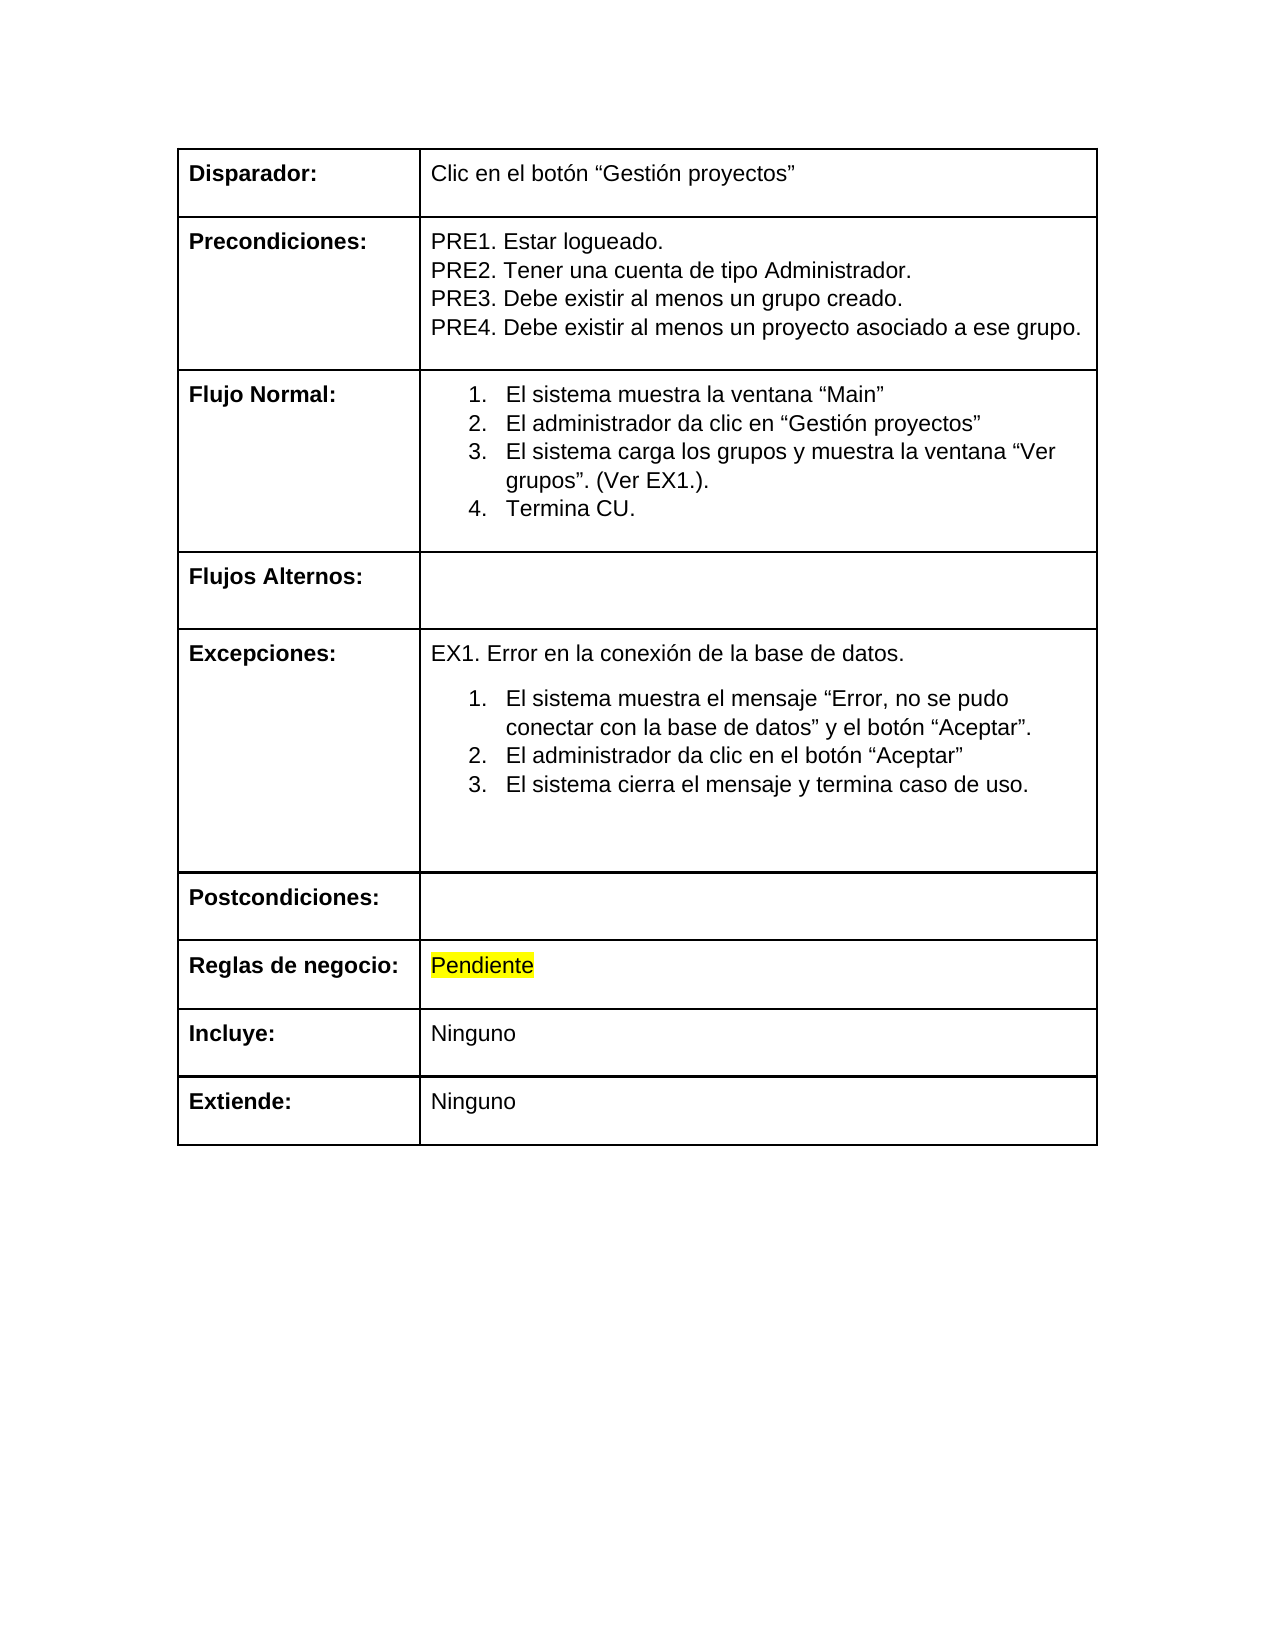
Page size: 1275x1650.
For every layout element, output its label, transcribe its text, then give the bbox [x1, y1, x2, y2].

table_cell Postcondiciones: [179, 874, 419, 939]
table_cell EX1. Error en la conexión de la base de datos. El sistema muestra el mensaje “Error, no se pudo conectar con la base de datos” y el botón “Aceptar”. El administrador da clic en el botón “Aceptar” El sistema cierra el mensaje y termina caso de uso. [421, 630, 1096, 871]
table_cell Reglas de negocio: [179, 941, 419, 1007]
table_cell Clic en el botón “Gestión proyectos” [421, 150, 1096, 216]
table_cell Pendiente [421, 941, 1096, 1007]
table_cell [421, 553, 1096, 628]
table_cell Ninguno [421, 1010, 1096, 1075]
table_cell Flujos Alternos: [179, 553, 419, 628]
table_cell [421, 874, 1096, 939]
table_cell Disparador: [179, 150, 419, 216]
table_cell Incluye: [179, 1010, 419, 1075]
table_cell Ninguno [421, 1078, 1096, 1143]
table_cell Extiende: [179, 1078, 419, 1143]
table_cell El sistema muestra la ventana “Main” El administrador da clic en “Gestión proyectos” El sistema carga los grupos y muestra la ventana “Ver grupos”. (Ver EX1.). Termina CU. [421, 371, 1096, 551]
table_cell Flujo Normal: [179, 371, 419, 551]
table_cell Precondiciones: [179, 218, 419, 369]
table_cell PRE1. Estar logueado. PRE2. Tener una cuenta de tipo Administrador. PRE3. Debe existir al menos un grupo creado. PRE4. Debe existir al menos un proyecto asociado a ese grupo. [421, 218, 1096, 369]
table_cell Excepciones: [179, 630, 419, 871]
